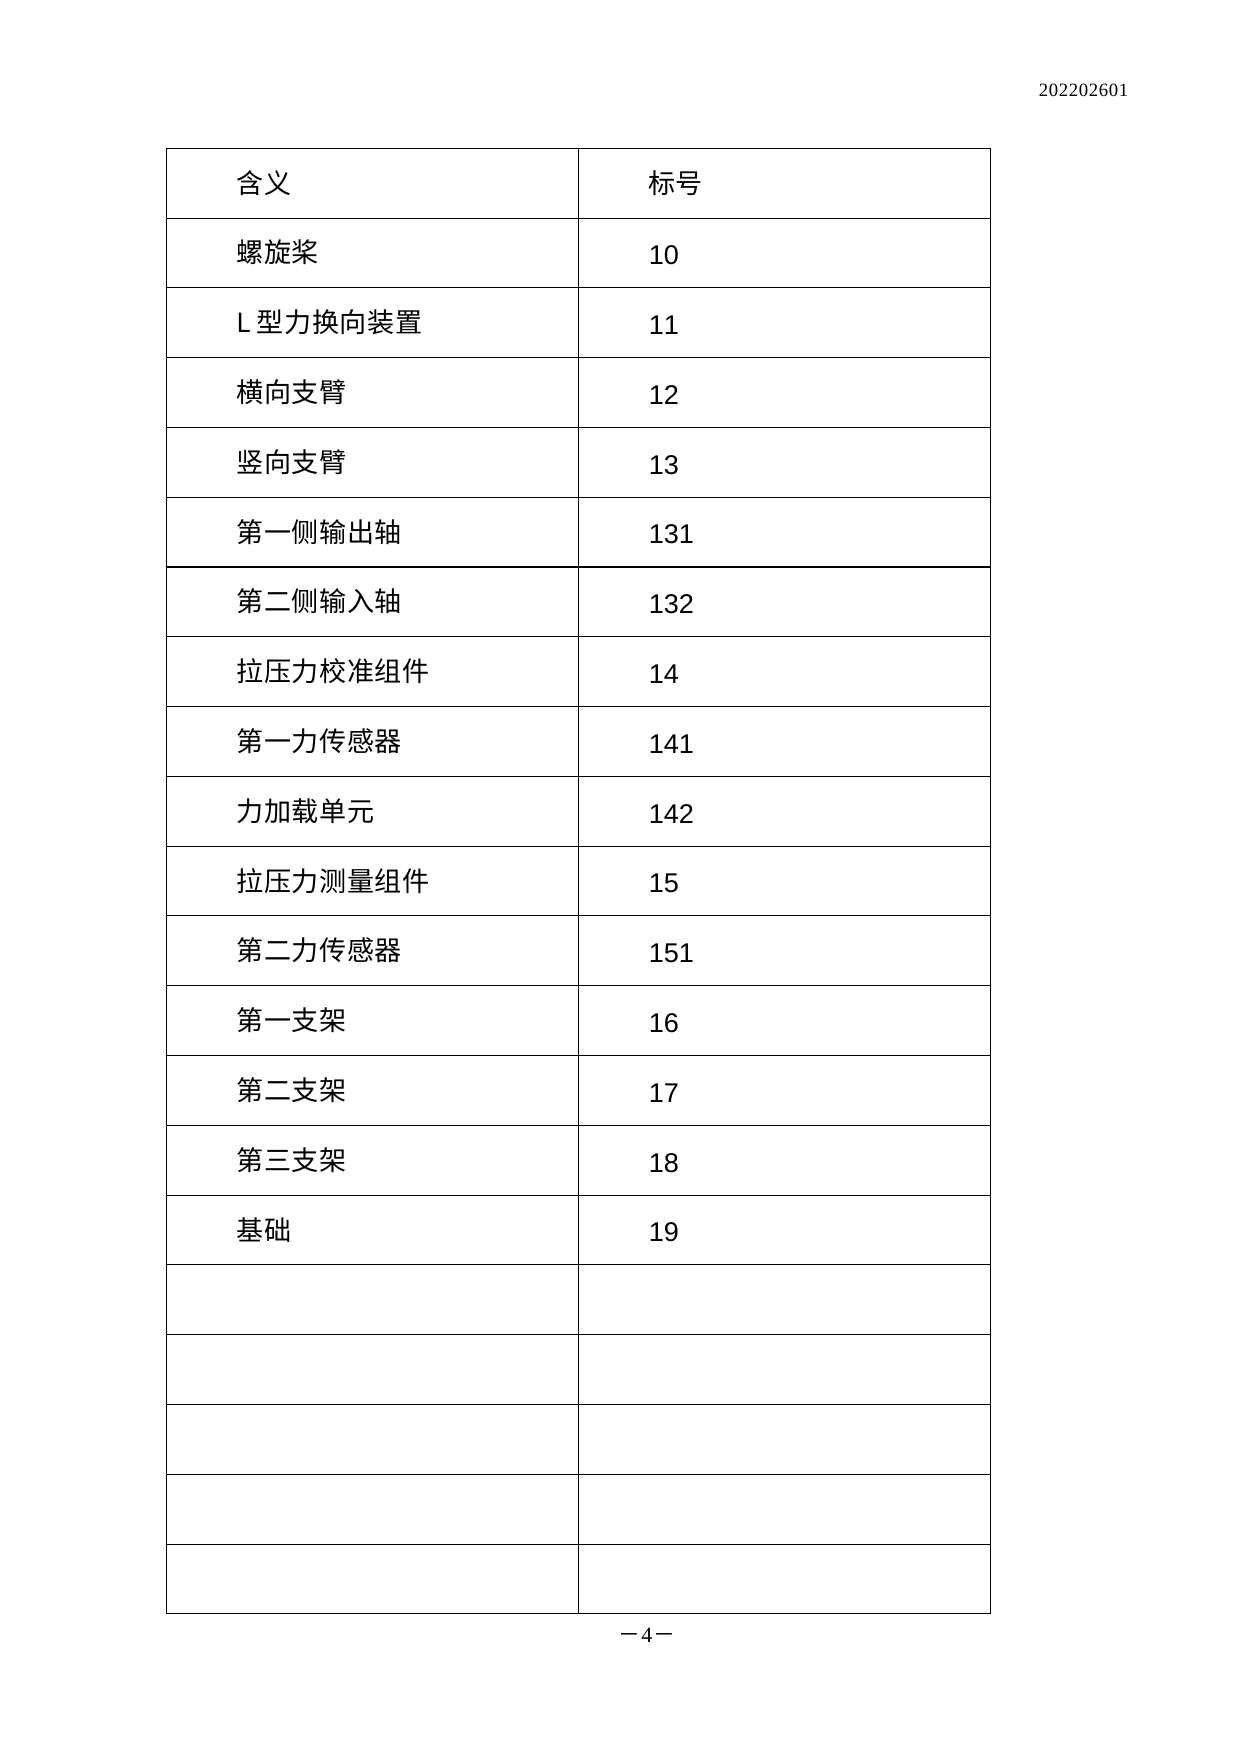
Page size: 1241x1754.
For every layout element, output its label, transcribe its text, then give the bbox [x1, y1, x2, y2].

table_cell L型力换向装置 [167, 288, 578, 357]
table_cell 11 [579, 288, 990, 357]
table_cell 151 [579, 916, 990, 985]
table_cell 17 [579, 1056, 990, 1125]
table_cell 12 [579, 358, 990, 427]
table_cell [579, 1265, 990, 1334]
table_cell 14 [579, 637, 990, 706]
table_cell 第二支架 [167, 1056, 578, 1125]
table_cell 16 [579, 986, 990, 1055]
table_cell 132 [579, 568, 990, 636]
table_header 含义 [167, 149, 578, 217]
table_cell 131 [579, 498, 990, 566]
table_cell 第一力传感器 [167, 707, 578, 776]
table_cell 15 [579, 847, 990, 915]
table_cell [167, 1475, 578, 1543]
table_cell 第一支架 [167, 986, 578, 1055]
table_cell 142 [579, 777, 990, 846]
table_cell 力加载单元 [167, 777, 578, 846]
table_cell 18 [579, 1126, 990, 1194]
table_cell [167, 1405, 578, 1474]
table_cell [579, 1545, 990, 1613]
table_header 标号 [579, 149, 990, 217]
table_cell [167, 1265, 578, 1334]
table_cell [167, 1335, 578, 1404]
table_cell 竖向支臂 [167, 428, 578, 497]
table_cell 螺旋桨 [167, 219, 578, 287]
table_cell 141 [579, 707, 990, 776]
table_cell [579, 1475, 990, 1543]
table_cell 19 [579, 1196, 990, 1264]
table_cell [167, 1545, 578, 1613]
table_cell [579, 1405, 990, 1474]
table_cell [579, 1335, 990, 1404]
table_cell 拉压力测量组件 [167, 847, 578, 915]
table_cell 第三支架 [167, 1126, 578, 1194]
table_cell 横向支臂 [167, 358, 578, 427]
table_cell 10 [579, 219, 990, 287]
table_cell 13 [579, 428, 990, 497]
table_cell 第一侧输出轴 [167, 498, 578, 566]
table_cell 第二侧输入轴 [167, 568, 578, 636]
table_cell 拉压力校准组件 [167, 637, 578, 706]
table_cell 第二力传感器 [167, 916, 578, 985]
table_cell 基础 [167, 1196, 578, 1264]
